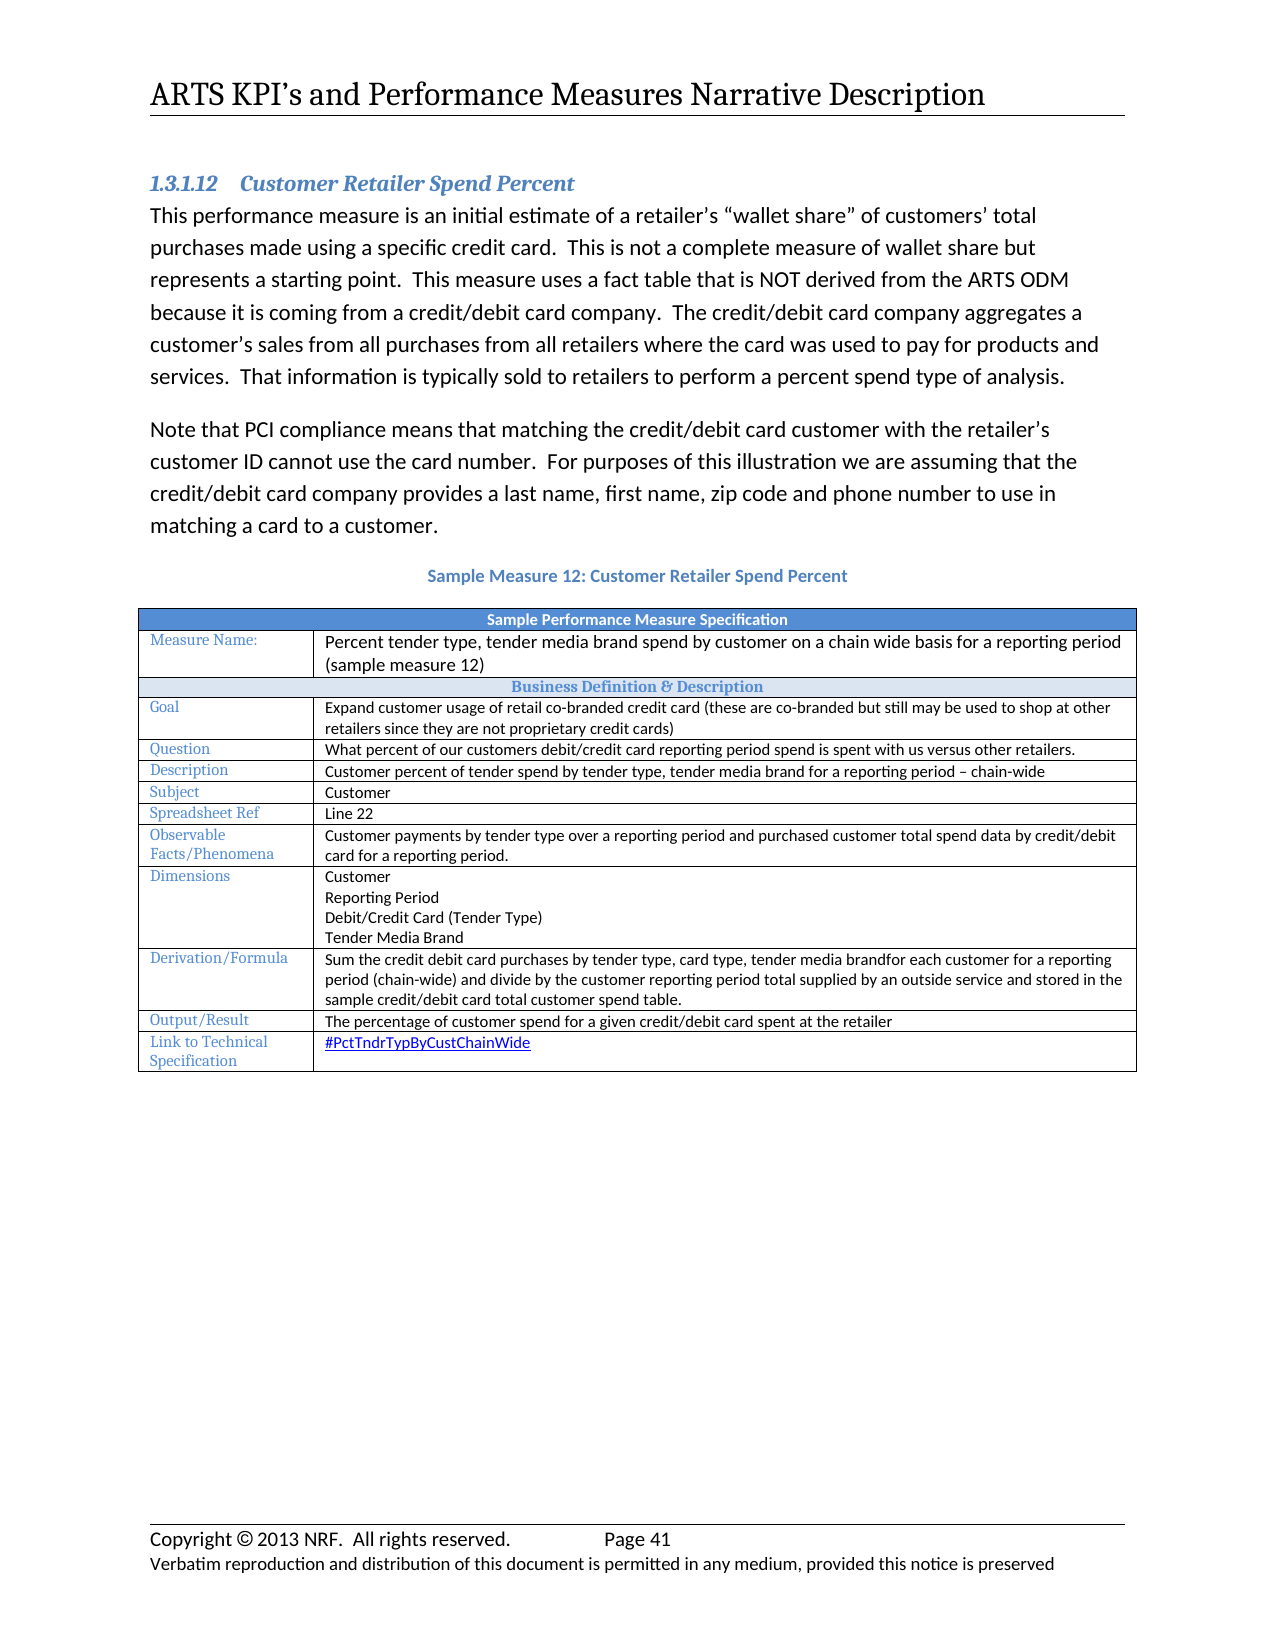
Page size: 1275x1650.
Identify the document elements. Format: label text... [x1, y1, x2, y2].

text This performance measure is an initial estimate of a retailer’s “wallet share” of customers’ total purchases made using a specific credit card. This is not a complete measure of wallet share but represents a starting point. This measure uses a fact table that is NOT derived from the ARTS ODM because it is coming from a credit/debit card company. The credit/debit card company aggregates a customer’s sales from all purchases from all retailers where the card was used to pay for products and services. That information is typically sold to retailers to perform a percent spend type of analysis. [150, 201, 1125, 390]
table_cell #PctTndrTypByCustChainWide [314, 1032, 1136, 1071]
table_cell Dimensions [139, 867, 313, 948]
table_cell Observable Facts/Phenomena [139, 825, 313, 866]
table_cell Expand customer usage of retail co-branded credit card (these are co-branded but still may be used to shop at other retailers since they are not proprietary credit cards) [314, 698, 1136, 738]
subtitle Customer Retailer Spend Percent [150, 171, 1125, 197]
text Note that PCI compliance means that matching the credit/debit card customer with the retailer’s customer ID cannot use the card number. For purposes of this illustration we are assuming that the credit/debit card company provides a last name, first name, zip code and phone number to use in matching a card to a customer. [150, 415, 1125, 539]
table_cell Subject [139, 782, 313, 802]
table_cell Percent tender type, tender media brand spend by customer on a chain wide basis for a reporting period (sample measure 12) [314, 631, 1136, 677]
table_cell Customer percent of tender spend by tender type, tender media brand for a reporting period – chain-wide [314, 761, 1136, 781]
table_cell Line 22 [314, 804, 1136, 824]
table_cell The percentage of customer spend for a given credit/debit card spent at the retailer [314, 1011, 1136, 1031]
table_cell Customer payments by tender type over a reporting period and purchased customer total spend data by credit/debit card for a reporting period. [314, 825, 1136, 866]
table_cell Output/Result [139, 1011, 313, 1031]
table_cell Derivation/Formula [139, 949, 313, 1010]
table_cell What percent of our customers debit/credit card reporting period spend is spent with us versus other retailers. [314, 740, 1136, 760]
table_cell Customer [314, 782, 1136, 802]
table_cell Spreadsheet Ref [139, 804, 313, 824]
table_cell Question [139, 740, 313, 760]
table_cell Link to Technical Specification [139, 1032, 313, 1071]
table_cell Business Definition & Description [139, 678, 1136, 697]
table_cell Goal [139, 698, 313, 738]
table_cell Sum the credit debit card purchases by tender type, card type, tender media brandfor each customer for a reporting period (chain-wide) and divide by the customer reporting period total supplied by an outside service and stored in the sample credit/debit card total customer spend table. [314, 949, 1136, 1010]
table_header Sample Performance Measure Specification [139, 609, 1136, 630]
table_cell Customer Reporting Period Debit/Credit Card (Tender Type) Tender Media Brand [314, 867, 1136, 948]
table_cell Description [139, 761, 313, 781]
table_cell Measure Name: [139, 631, 313, 677]
